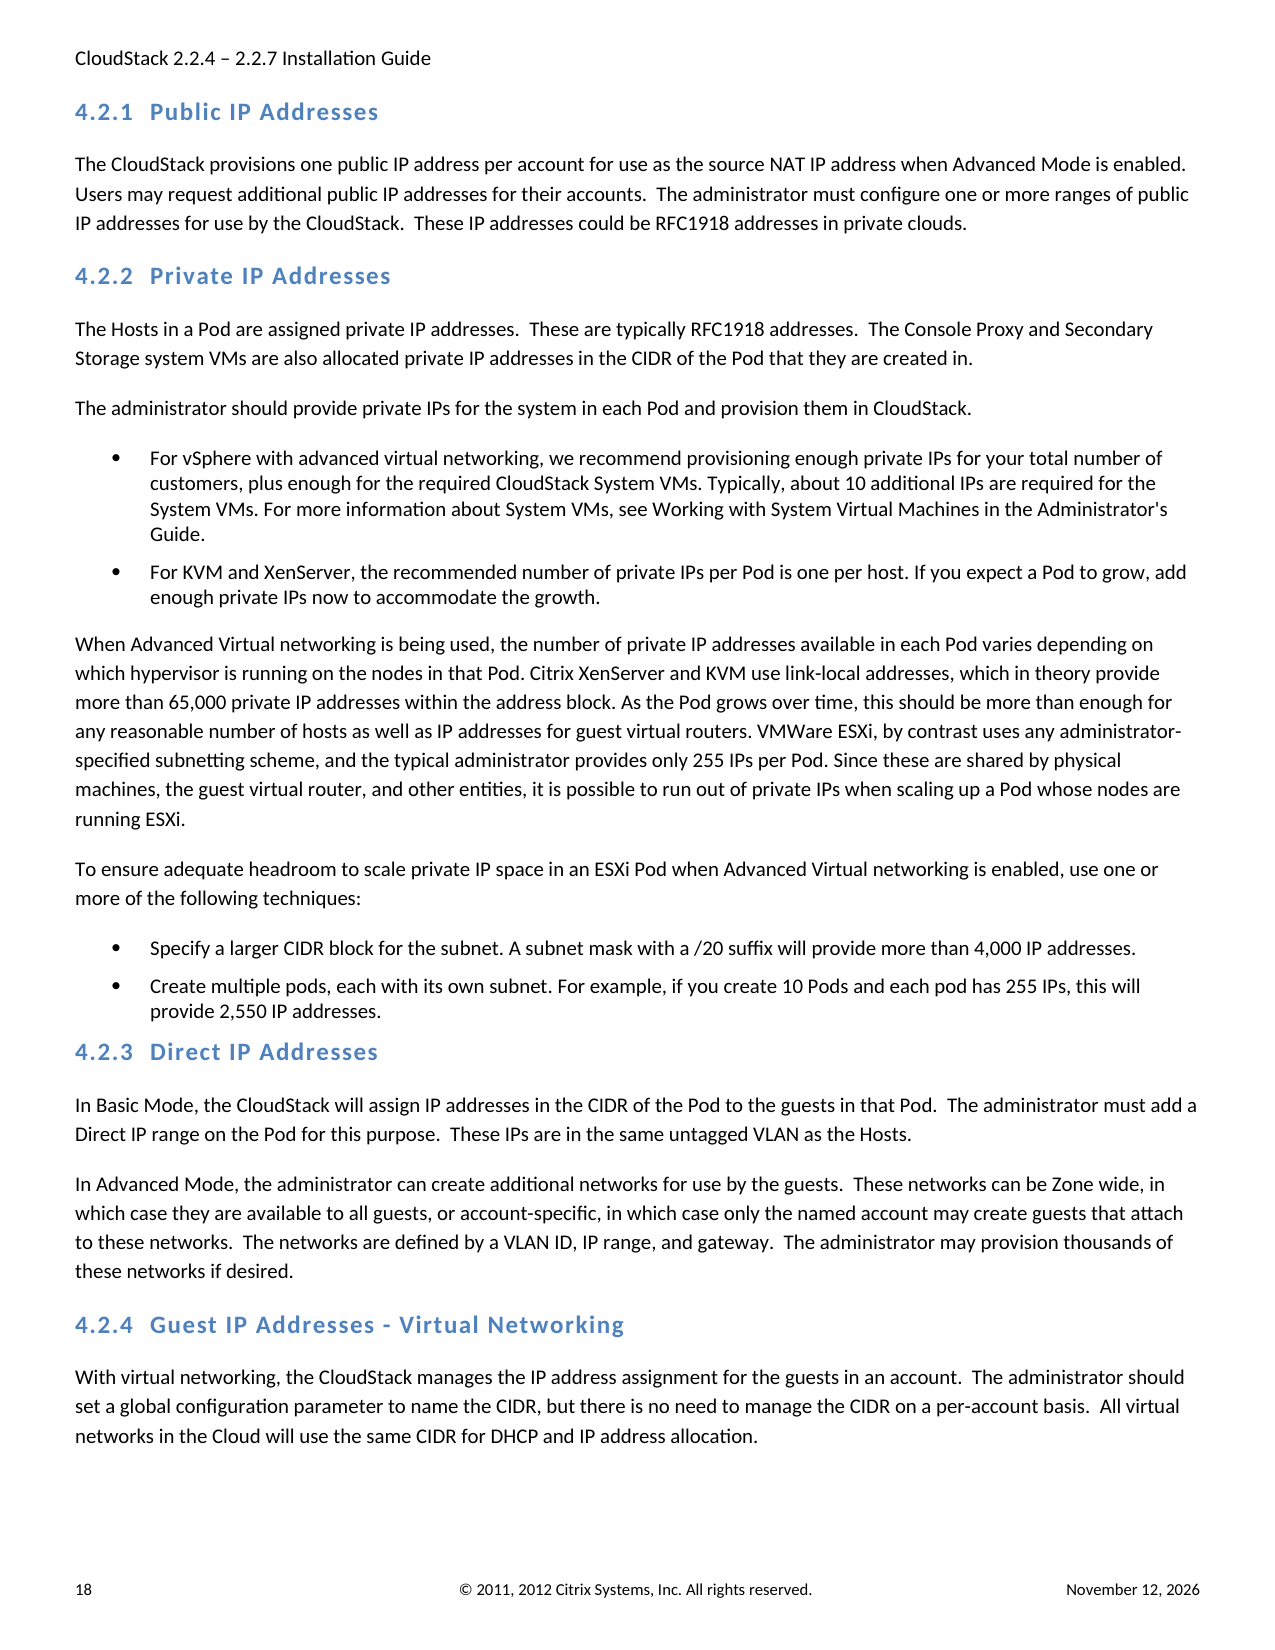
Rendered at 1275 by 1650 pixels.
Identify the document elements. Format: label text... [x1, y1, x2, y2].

text In Advanced Mode, the administrator can create additional networks for use by the guests. These networks can be Zone wide, in which case they are available to all guests, or account-specific, in which case only the named account may create guests that attach to these networks. The networks are defined by a VLAN ID, IP range, and gateway. The administrator may provision thousands of these networks if desired. [75, 1171, 1200, 1284]
text With virtual networking, the CloudStack manages the IP address assignment for the guests in an account. The administrator should set a global configuration parameter to name the CIDR, but there is no need to manage the CIDR on a per-account basis. All virtual networks in the Cloud will use the same CIDR for DHCP and IP address allocation. [75, 1364, 1200, 1448]
list Create multiple pods, each with its own subnet. For example, if you create 10 Pods and each pod has 255 IPs, this will provide 2,550 IP addresses. [112, 973, 1200, 1024]
subtitle Private IP Addresses [75, 260, 1200, 291]
list For vSphere with advanced virtual networking, we recommend provisioning enough private IPs for your total number of customers, plus enough for the required CloudStack System VMs. Typically, about 10 additional IPs are required for the System VMs. For more information about System VMs, see Working with System Virtual Machines in the Administrator's Guide. [112, 445, 1200, 547]
list For KVM and XenServer, the recommended number of private IPs per Pod is one per host. If you expect a Pod to grow, add enough private IPs now to accommodate the growth. [112, 559, 1200, 610]
text The administrator should provide private IPs for the system in each Pod and provision them in CloudStack. [75, 395, 1200, 420]
text In Basic Mode, the CloudStack will assign IP addresses in the CIDR of the Pod to the guests in that Pod. The administrator must add a Direct IP range on the Pod for this purpose. These IPs are in the same untagged VLAN as the Hosts. [75, 1092, 1200, 1147]
subtitle Guest IP Addresses - Virtual Networking [75, 1309, 1200, 1339]
text The Hosts in a Pod are assigned private IP addresses. These are typically RFC1918 addresses. The Console Proxy and Secondary Storage system VMs are also allocated private IP addresses in the CIDR of the Pod that they are created in. [75, 316, 1200, 370]
subtitle Public IP Addresses [75, 96, 1200, 126]
text When Advanced Virtual networking is being used, the number of private IP addresses available in each Pod varies depending on which hypervisor is running on the nodes in that Pod. Citrix XenServer and KVM use link-local addresses, which in theory provide more than 65,000 private IP addresses within the address block. As the Pod grows over time, this should be more than enough for any reasonable number of hosts as well as IP addresses for guest virtual routers. VMWare ESXi, by contrast uses any administrator-specified subnetting scheme, and the typical administrator provides only 255 IPs per Pod. Since these are shared by physical machines, the guest virtual router, and other entities, it is possible to run out of private IPs when scaling up a Pod whose nodes are running ESXi. [75, 631, 1200, 831]
subtitle Direct IP Addresses [75, 1036, 1200, 1067]
text The CloudStack provisions one public IP address per account for use as the source NAT IP address when Advanced Mode is enabled. Users may request additional public IP addresses for their accounts. The administrator must configure one or more ranges of public IP addresses for use by the CloudStack. These IP addresses could be RFC1918 addresses in private clouds. [75, 152, 1200, 235]
list Specify a larger CIDR block for the subnet. A subnet mask with a /20 suffix will provide more than 4,000 IP addresses. [112, 935, 1200, 960]
text To ensure adequate headroom to scale private IP space in an ESXi Pod when Advanced Virtual networking is enabled, use one or more of the following techniques: [75, 856, 1200, 910]
